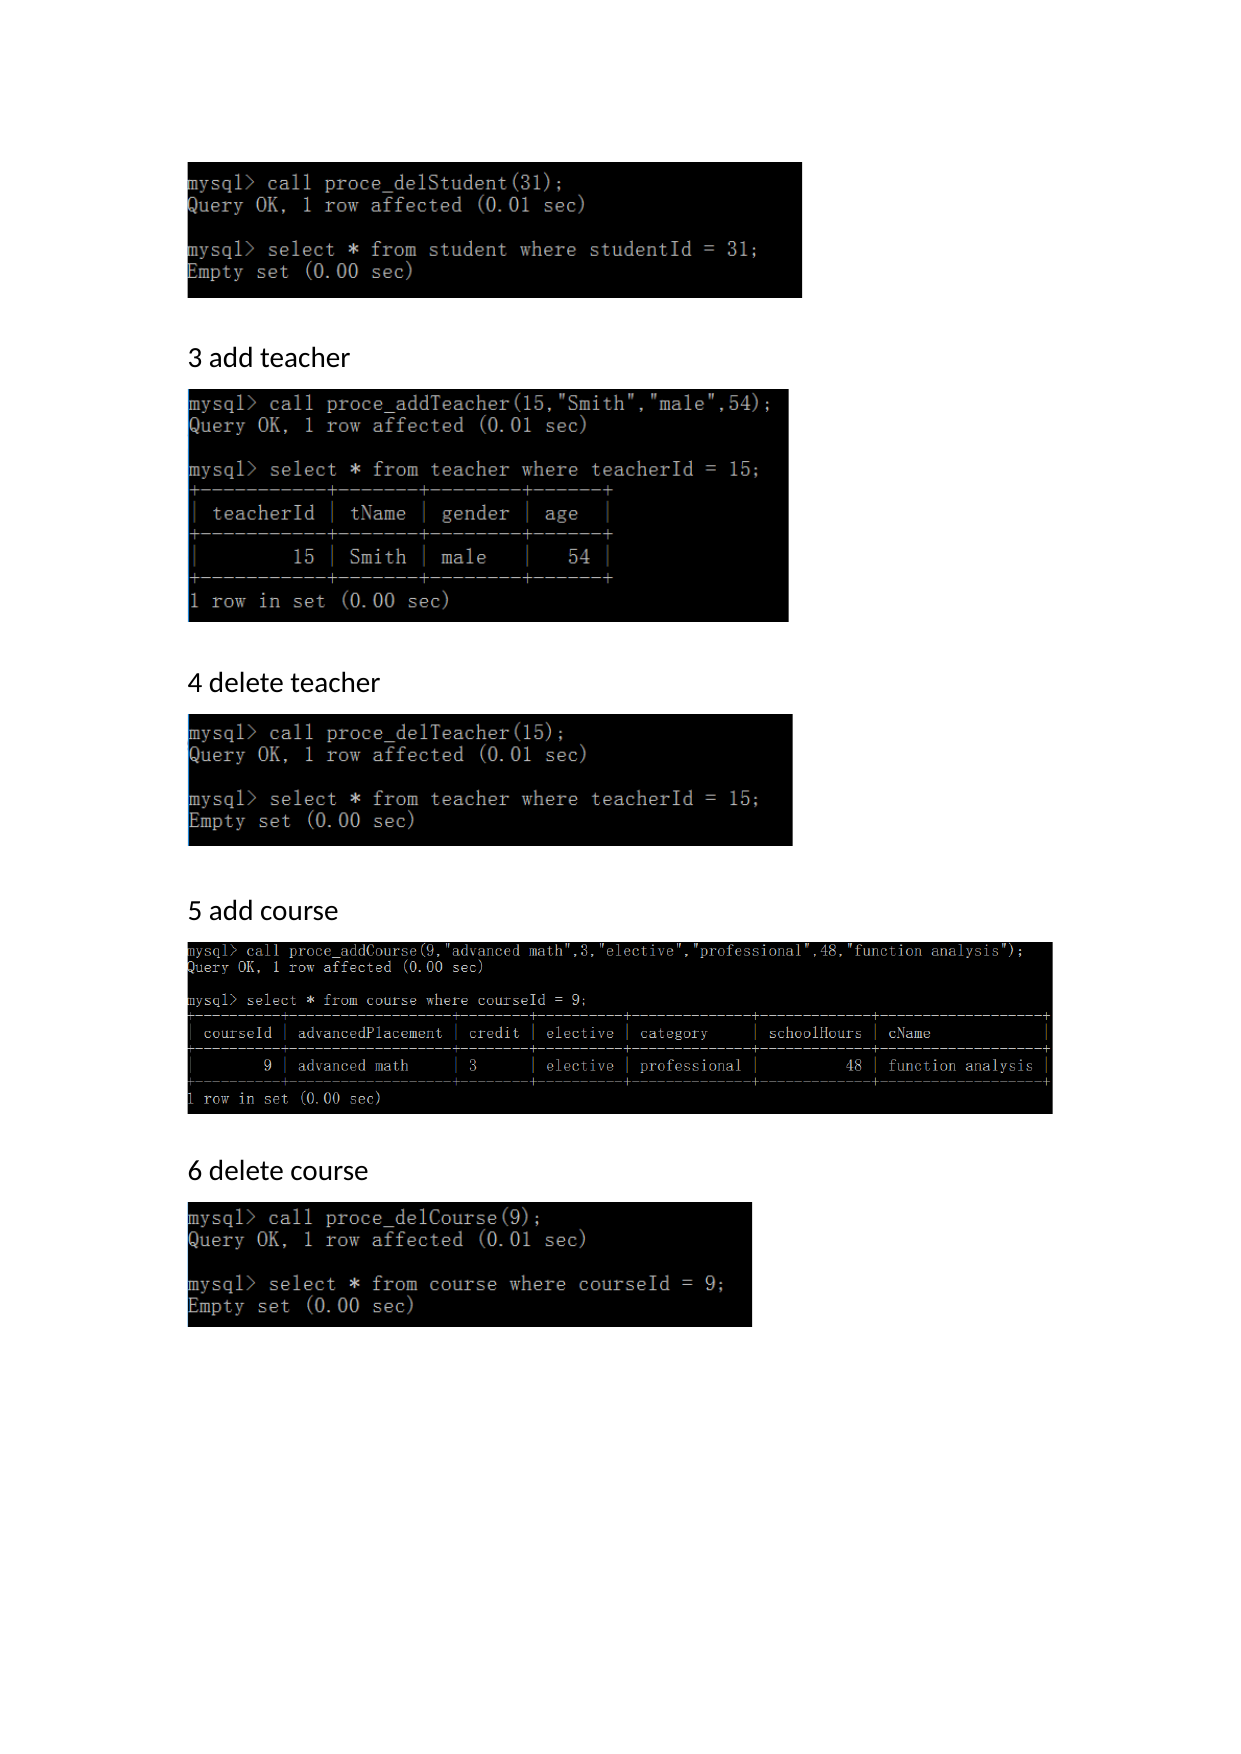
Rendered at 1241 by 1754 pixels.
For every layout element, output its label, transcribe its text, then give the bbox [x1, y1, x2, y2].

text 5 add course [187, 877, 1053, 942]
picture [187, 389, 789, 622]
text 3 add teacher [187, 324, 1053, 389]
picture [187, 162, 803, 298]
picture [187, 714, 793, 846]
picture [187, 1202, 753, 1327]
text 4 delete teacher [187, 649, 1053, 714]
text 6 delete course [187, 1137, 1053, 1202]
picture [187, 942, 1053, 1114]
